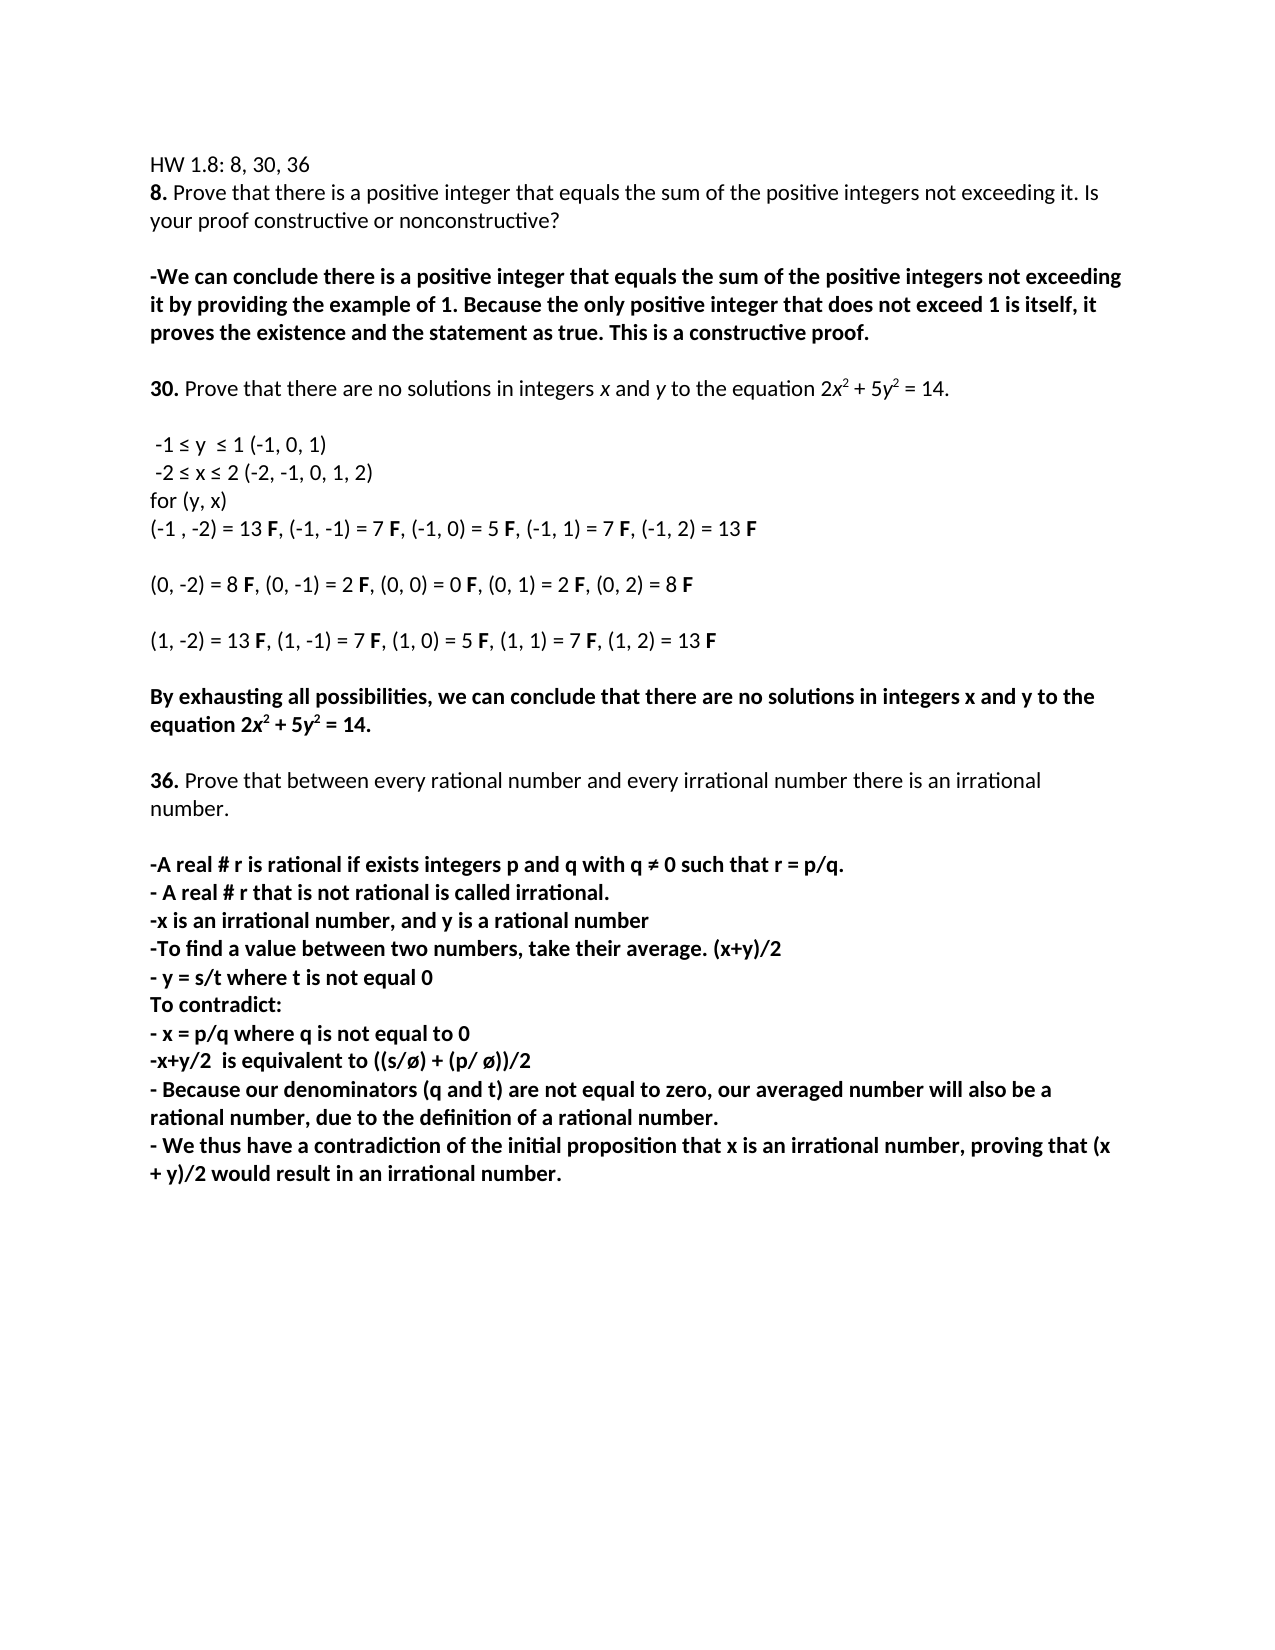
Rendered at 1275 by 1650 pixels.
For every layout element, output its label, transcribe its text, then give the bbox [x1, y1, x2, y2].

text -A real # r is rational if exists integers p and q with q ≠ 0 such that r = p/q. [150, 851, 1125, 878]
text -1 ≤ y ≤ 1 (-1, 0, 1) [150, 430, 1125, 458]
text (1, -2) = 13 F, (1, -1) = 7 F, (1, 0) = 5 F, (1, 1) = 7 F, (1, 2) = 13 F [150, 626, 1125, 654]
text - We thus have a contradiction of the initial proposition that x is an irrational number, proving that (x + y)/2 would result in an irrational number. [150, 1131, 1125, 1187]
text for (y, x) [150, 486, 1125, 514]
text -x+y/2 is equivalent to ((s/ø) + (p/ ø))/2 [150, 1047, 1125, 1075]
text - y = s/t where t is not equal 0 [150, 963, 1125, 991]
text HW 1.8: 8, 30, 36 [150, 150, 1125, 178]
text 30. Prove that there are no solutions in integers x and y to the equation 2x2 + 5y2 = 14. [150, 374, 1125, 402]
text -We can conclude there is a positive integer that equals the sum of the positive integers not exceeding it by providing the example of 1. Because the only positive integer that does not exceed 1 is itself, it proves the existence and the statement as true. This is a constructive proof. [150, 262, 1125, 346]
text -To find a value between two numbers, take their average. (x+y)/2 [150, 934, 1125, 963]
text (-1 , -2) = 13 F, (-1, -1) = 7 F, (-1, 0) = 5 F, (-1, 1) = 7 F, (-1, 2) = 13 F [150, 514, 1125, 542]
text To contradict: [150, 991, 1125, 1019]
text -2 ≤ x ≤ 2 (-2, -1, 0, 1, 2) [150, 458, 1125, 486]
text 36. Prove that between every rational number and every irrational number there is an irrational number. [150, 766, 1125, 822]
text (0, -2) = 8 F, (0, -1) = 2 F, (0, 0) = 0 F, (0, 1) = 2 F, (0, 2) = 8 F [150, 570, 1125, 598]
text By exhausting all possibilities, we can conclude that there are no solutions in integers x and y to the equation 2x2 + 5y2 = 14. [150, 682, 1125, 738]
text 8. Prove that there is a positive integer that equals the sum of the positive integers not exceeding it. Is your proof constructive or nonconstructive? [150, 178, 1125, 234]
text -x is an irrational number, and y is a rational number [150, 907, 1125, 934]
text - A real # r that is not rational is called irrational. [150, 878, 1125, 907]
text - x = p/q where q is not equal to 0 [150, 1019, 1125, 1047]
text - Because our denominators (q and t) are not equal to zero, our averaged number will also be a rational number, due to the definition of a rational number. [150, 1075, 1125, 1131]
